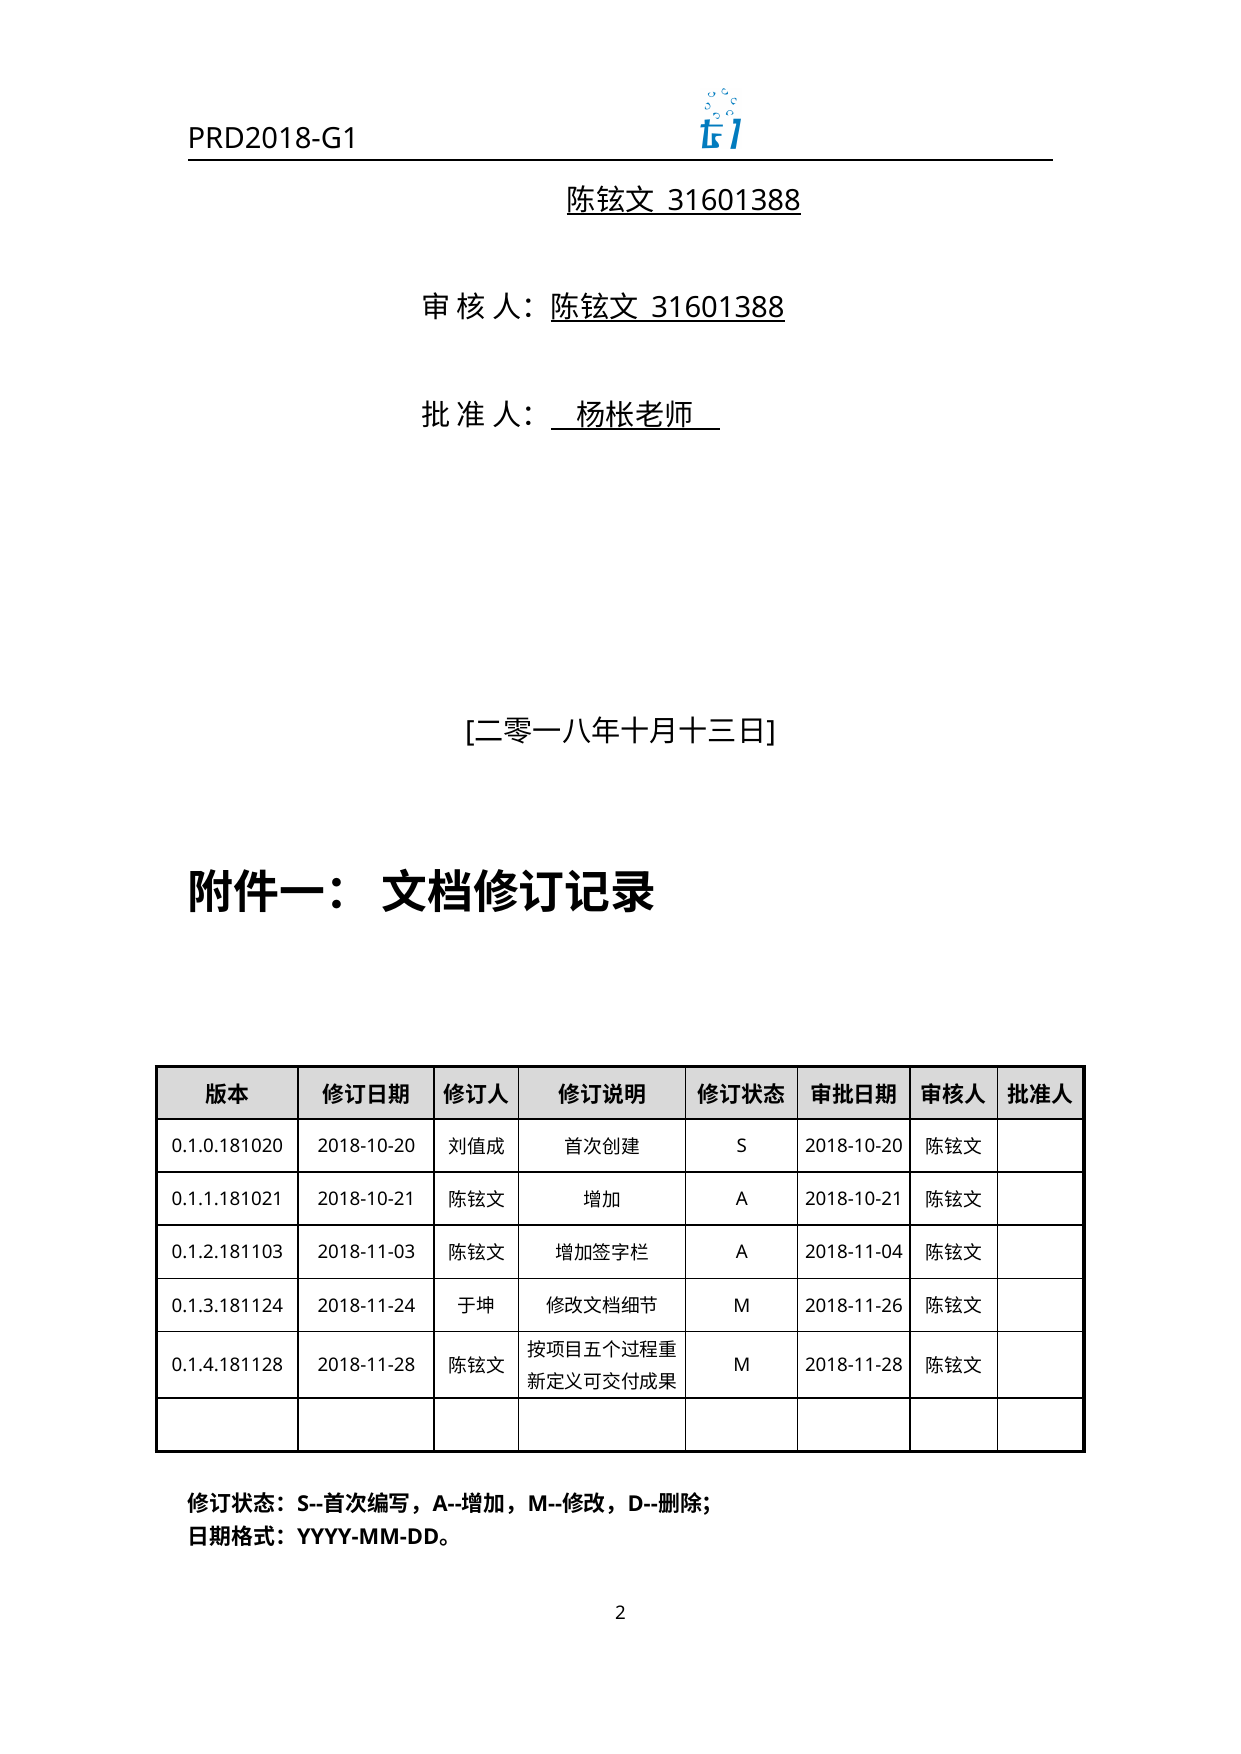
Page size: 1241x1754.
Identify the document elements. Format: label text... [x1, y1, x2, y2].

table_cell 陈铉文 [911, 1226, 997, 1277]
table_cell [299, 1399, 433, 1450]
table_cell [998, 1226, 1082, 1277]
table_cell M [686, 1279, 797, 1331]
table_cell 2018-11-24 [299, 1279, 433, 1331]
table_header 批准人 [998, 1068, 1082, 1118]
table_cell [911, 1399, 997, 1450]
text 审 核 人：陈铉文 31601388 [187, 273, 1053, 338]
table_cell 陈铉文 [435, 1173, 518, 1224]
table_cell A [686, 1173, 797, 1224]
table_cell 0.1.2.181103 [158, 1226, 297, 1277]
table_cell M [686, 1332, 797, 1397]
table_cell 2018-10-21 [798, 1173, 909, 1224]
table_cell [998, 1120, 1082, 1171]
table_cell [798, 1399, 909, 1450]
table_cell 按项目五个过程重新定义可交付成果 [519, 1332, 685, 1397]
table_cell 2018-11-26 [798, 1279, 909, 1331]
table_cell [435, 1399, 518, 1450]
table_header 版本 [158, 1068, 297, 1118]
text 陈铉文 31601388 [187, 165, 1053, 230]
table_cell [998, 1399, 1082, 1450]
table_cell A [686, 1226, 797, 1277]
table_cell 陈铉文 [435, 1226, 518, 1277]
table_cell 0.1.1.181021 [158, 1173, 297, 1224]
table_cell [519, 1399, 685, 1450]
table_header 修订状态 [686, 1068, 797, 1118]
table_header 修订说明 [519, 1068, 685, 1118]
table_cell [998, 1279, 1082, 1331]
table_cell 陈铉文 [911, 1332, 997, 1397]
table_cell 2018-10-20 [299, 1120, 433, 1171]
table_cell [998, 1173, 1082, 1224]
table_cell [998, 1332, 1082, 1397]
table_cell 2018-10-20 [798, 1120, 909, 1171]
picture [700, 88, 742, 149]
table_cell [158, 1399, 297, 1450]
table_cell 0.1.3.181124 [158, 1279, 297, 1331]
table_cell 2018-11-28 [299, 1332, 433, 1397]
table_header 修订人 [435, 1068, 518, 1118]
table_cell 2018-11-28 [798, 1332, 909, 1397]
table_cell 0.1.4.181128 [158, 1332, 297, 1397]
text 日期格式：YYYY-MM-DD。 [187, 1518, 1053, 1551]
table_cell 0.1.0.181020 [158, 1120, 297, 1171]
table_cell 陈铉文 [435, 1332, 518, 1397]
table_header 审核人 [911, 1068, 997, 1118]
table_cell [686, 1399, 797, 1450]
table_cell 刘值成 [435, 1120, 518, 1171]
subtitle 附件一： 文档修订记录 [187, 839, 1053, 937]
table_header 审批日期 [798, 1068, 909, 1118]
table_cell 陈铉文 [911, 1279, 997, 1331]
table_cell 增加 [519, 1173, 685, 1224]
text [二零一八年十月十三日] [187, 697, 1053, 762]
table_cell 2018-11-03 [299, 1226, 433, 1277]
table_cell 2018-10-21 [299, 1173, 433, 1224]
table_cell 增加签字栏 [519, 1226, 685, 1277]
table_cell 首次创建 [519, 1120, 685, 1171]
table_header 修订日期 [299, 1068, 433, 1118]
table_cell 于坤 [435, 1279, 518, 1331]
table_cell S [686, 1120, 797, 1171]
table_cell 修改文档细节 [519, 1279, 685, 1331]
table_cell 陈铉文 [911, 1120, 997, 1171]
table_cell 陈铉文 [911, 1173, 997, 1224]
table_cell 2018-11-04 [798, 1226, 909, 1277]
text 修订状态：S--首次编写，A--增加，M--修改，D--删除； [187, 1486, 1053, 1518]
text 批 准 人： 杨枨老师 [187, 380, 1053, 445]
